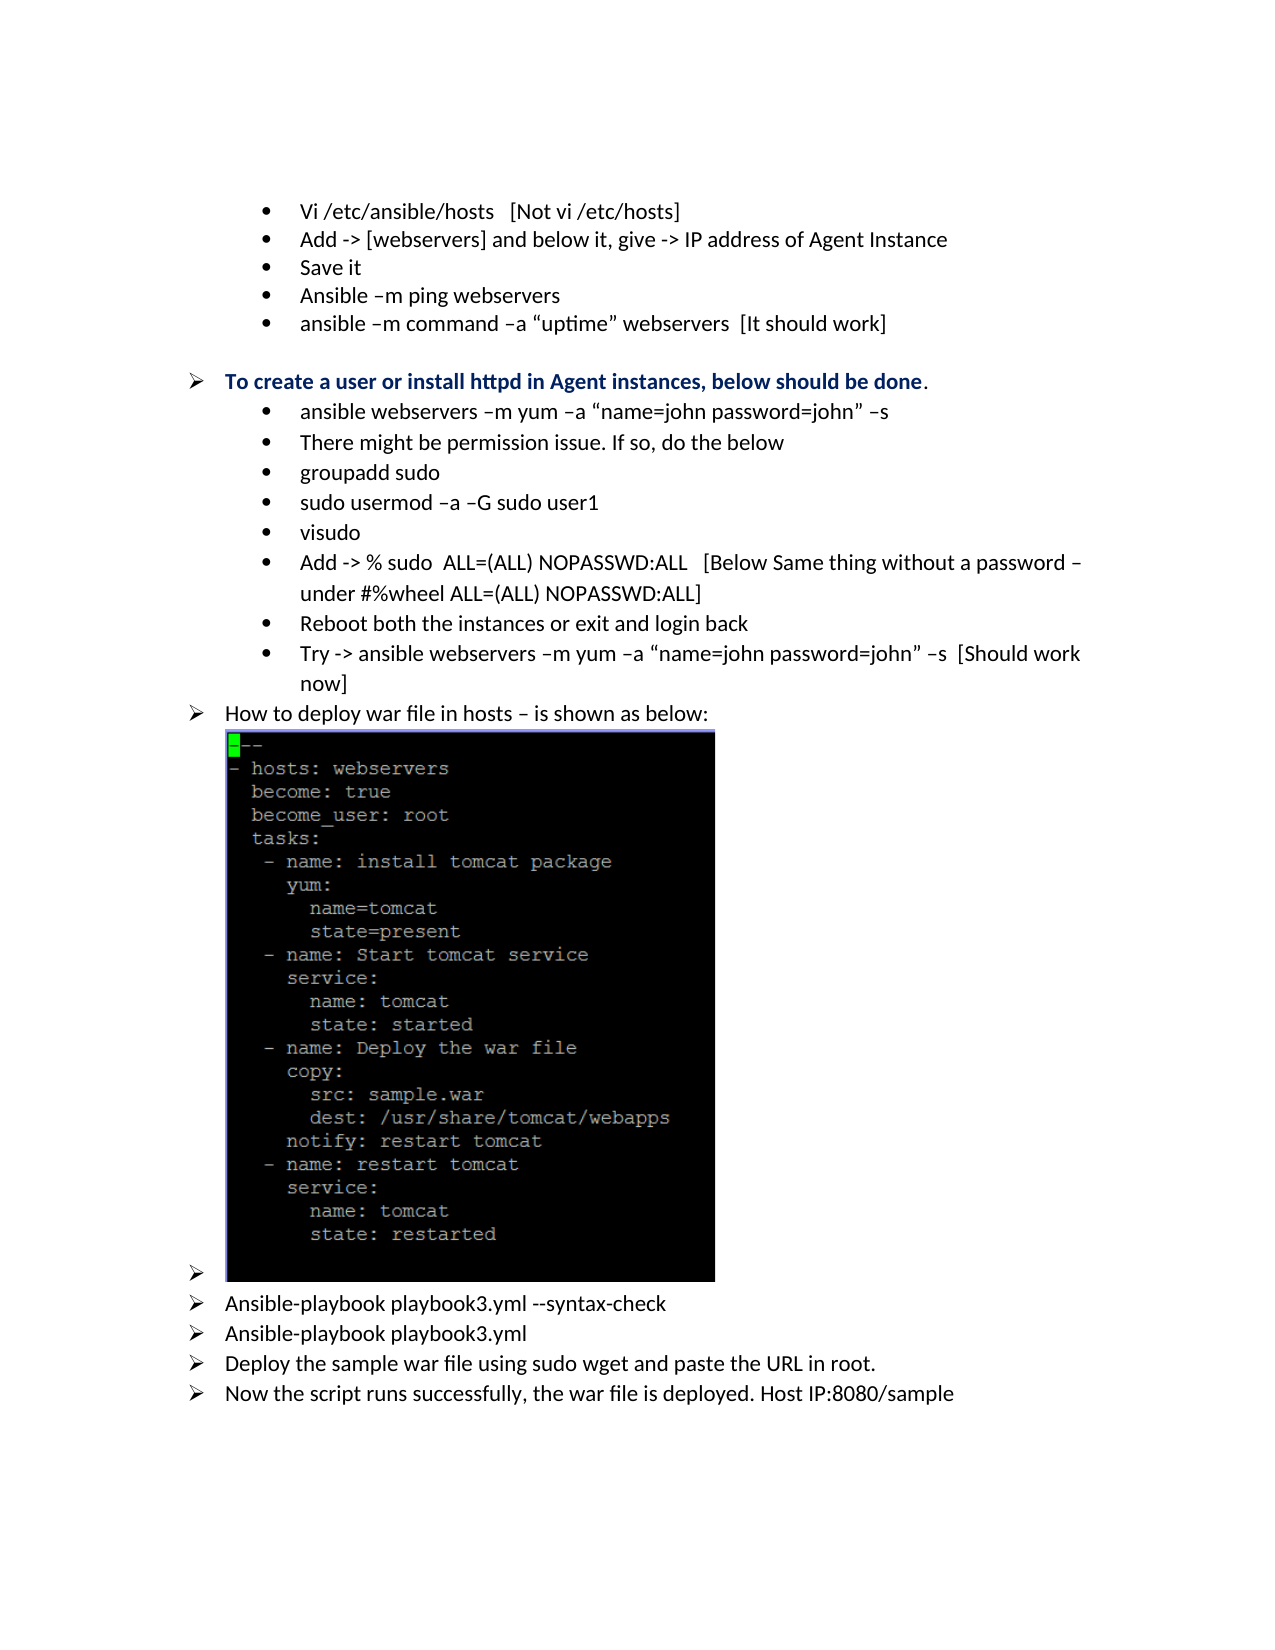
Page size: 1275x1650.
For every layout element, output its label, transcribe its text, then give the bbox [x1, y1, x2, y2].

list Vi /etc/ansible/hosts [Not vi /etc/hosts] [262, 197, 1125, 225]
list ansible –m command –a “uptime” webservers [It should work] [262, 309, 1125, 337]
picture [225, 729, 715, 1282]
list To create a user or install httpd in Agent instances, below should be done. [187, 367, 1125, 395]
list Add -> [webservers] and below it, give -> IP address of Agent Instance [262, 225, 1125, 253]
list ansible webservers –m yum –a “name=john password=john” –s [262, 397, 1125, 425]
list Try -> ansible webservers –m yum –a “name=john password=john” –s [Should work now] [262, 639, 1125, 697]
list groupadd sudo [262, 458, 1125, 486]
list There might be permission issue. If so, do the below [262, 428, 1125, 456]
list sudo usermod –a –G sudo user1 [262, 488, 1125, 516]
list Add -> % sudo ALL=(ALL) NOPASSWD:ALL [Below Same thing without a password –under #%wheel ALL=(ALL) NOPASSWD:ALL] [262, 548, 1125, 607]
list Ansible –m ping webservers [262, 281, 1125, 309]
list Save it [262, 253, 1125, 281]
list Deploy the sample war file using sudo wget and paste the URL in root. [187, 1349, 1125, 1377]
list visudo [262, 518, 1125, 546]
list Ansible-playbook playbook3.yml --syntax-check [187, 1289, 1125, 1317]
list Ansible-playbook playbook3.yml [187, 1319, 1125, 1347]
list How to deploy war file in hosts – is shown as below: [187, 699, 1125, 727]
list Reboot both the instances or exit and login back [262, 609, 1125, 637]
list Now the script runs successfully, the war file is deployed. Host IP:8080/sample [187, 1379, 1125, 1407]
